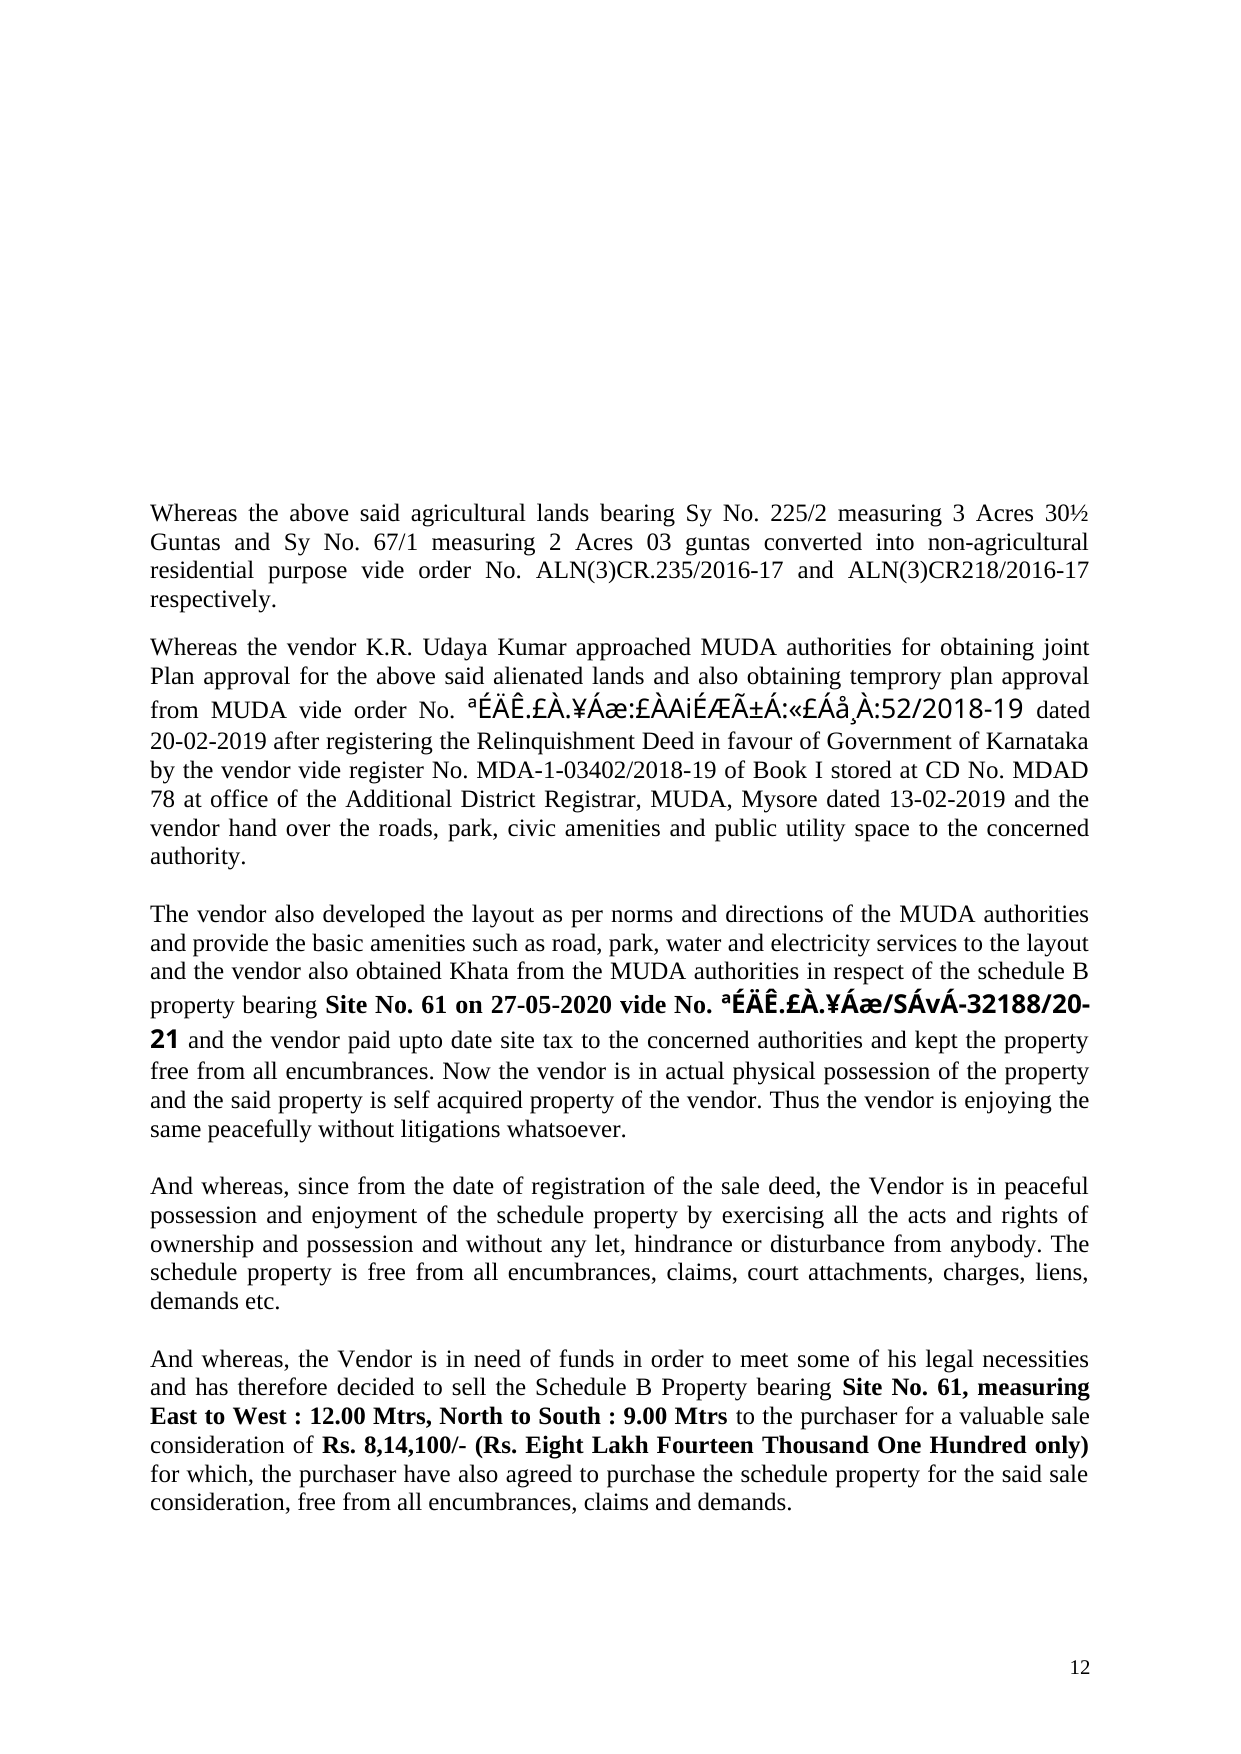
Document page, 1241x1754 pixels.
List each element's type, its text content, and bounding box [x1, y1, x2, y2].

text And whereas, the Vendor is in need of funds in order to meet some of his legal necessities and has therefore decided to sell the Schedule B Property bearing Site No. 61, measuring East to West : 12.00 Mtrs, North to South : 9.00 Mtrs to the purchaser for a valuable sale consideration of Rs. 8,14,100/- (Rs. Eight Lakh Fourteen Thousand One Hundred only) for which, the purchaser have also agreed to purchase the schedule property for the said sale consideration, free from all encumbrances, claims and demands. [150, 1344, 1090, 1516]
text And whereas, since from the date of registration of the sale deed, the Vendor is in peaceful possession and enjoyment of the schedule property by exercising all the acts and rights of ownership and possession and without any let, hindrance or disturbance from anybody. The schedule property is free from all encumbrances, claims, court attachments, charges, liens, demands etc. [150, 1171, 1090, 1315]
text Whereas the vendor K.R. Udaya Kumar approached MUDA authorities for obtaining joint Plan approval for the above said alienated lands and also obtaining temprory plan approval from MUDA vide order No. ªÉÄÊ.£À.¥Áæ:£ÀAiÉÆÃ±Á:«£Áå¸À:52/2018-19 dated 20-02-2019 after registering the Relinquishment Deed in favour of Government of Karnataka by the vendor vide register No. MDA-1-03402/2018-19 of Book I stored at CD No. MDAD 78 at office of the Additional District Registrar, MUDA, Mysore dated 13-02-2019 and the vendor hand over the roads, park, civic amenities and public utility space to the concerned authority. [150, 632, 1090, 870]
text Whereas the above said agricultural lands bearing Sy No. 225/2 measuring 3 Acres 30½ Guntas and Sy No. 67/1 measuring 2 Acres 03 guntas converted into non-agricultural residential purpose vide order No. ALN(3)CR.235/2016-17 and ALN(3)CR218/2016-17 respectively. [150, 498, 1090, 613]
text The vendor also developed the layout as per norms and directions of the MUDA authorities and provide the basic amenities such as road, park, water and electricity services to the layout and the vendor also obtained Khata from the MUDA authorities in respect of the schedule B property bearing Site No. 61 on 27-05-2020 vide No. ªÉÄÊ.£À.¥Áæ/SÁvÁ-32188/20-21 and the vendor paid upto date site tax to the concerned authorities and kept the property free from all encumbrances. Now the vendor is in actual physical possession of the property and the said property is self acquired property of the vendor. Thus the vendor is enjoying the same peacefully without litigations whatsoever. [150, 899, 1090, 1142]
